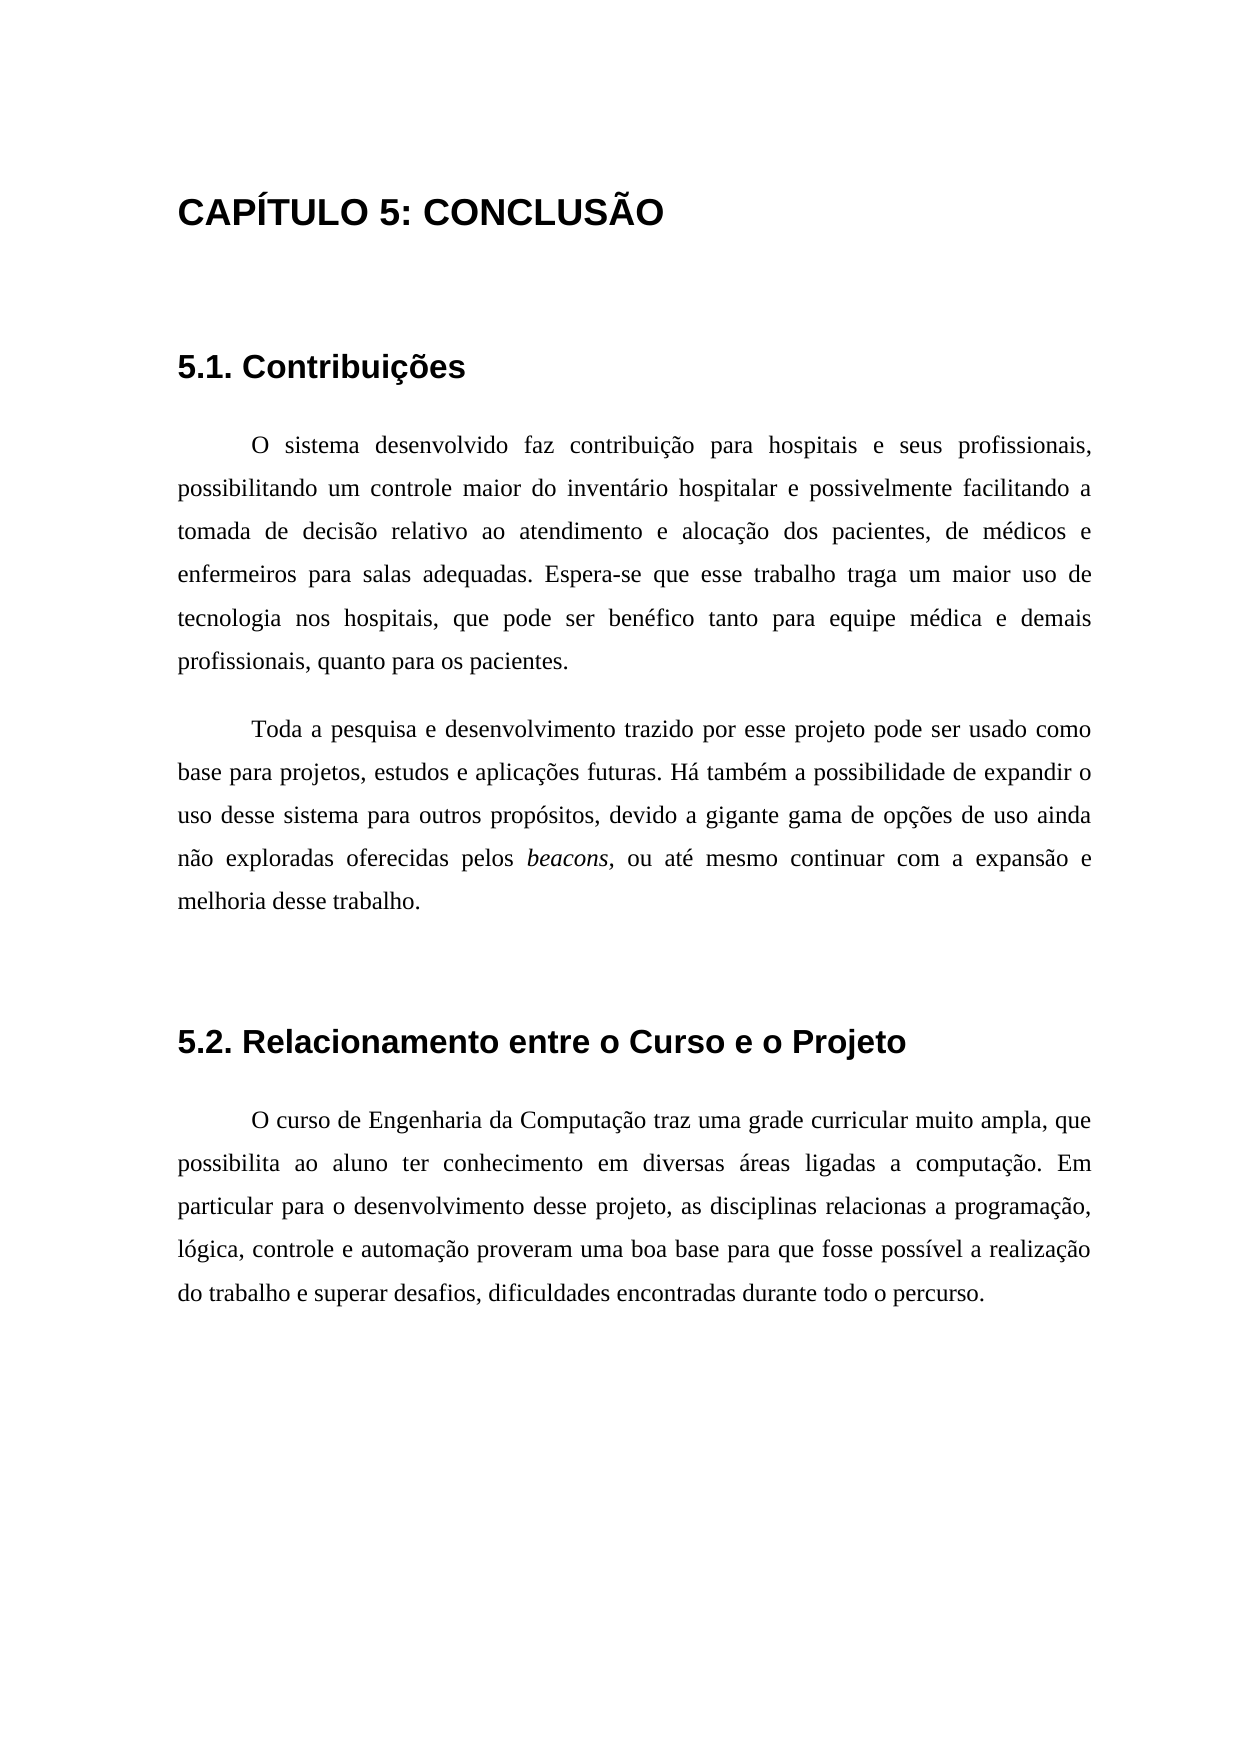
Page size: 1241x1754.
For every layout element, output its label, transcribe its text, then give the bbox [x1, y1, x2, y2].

text O curso de Engenharia da Computação traz uma grade curricular muito ampla, que possibilita ao aluno ter conhecimento em diversas áreas ligadas a computação. Em particular para o desenvolvimento desse projeto, as disciplinas relacionas a programação, lógica, controle e automação proveram uma boa base para que fosse possível a realização do trabalho e superar desafios, dificuldades encontradas durante todo o percurso. [177, 1105, 1092, 1306]
text Toda a pesquisa e desenvolvimento trazido por esse projeto pode ser usado como base para projetos, estudos e aplicações futuras. Há também a possibilidade de expandir o uso desse sistema para outros propósitos, devido a gigante gama de opções de uso ainda não exploradas oferecidas pelos beacons, ou até mesmo continuar com a expansão e melhoria desse trabalho. [177, 714, 1092, 915]
subtitle CAPÍTULO 5: CONCLUSÃO [177, 190, 1092, 233]
subtitle 5.2. Relacionamento entre o Curso e o Projeto [177, 1023, 1092, 1061]
subtitle 5.1. Contribuições [177, 347, 1092, 386]
text O sistema desenvolvido faz contribuição para hospitais e seus profissionais, possibilitando um controle maior do inventário hospitalar e possivelmente facilitando a tomada de decisão relativo ao atendimento e alocação dos pacientes, de médicos e enfermeiros para salas adequadas. Espera-se que esse trabalho traga um maior uso de tecnologia nos hospitais, que pode ser benéfico tanto para equipe médica e demais profissionais, quanto para os pacientes. [177, 430, 1092, 674]
